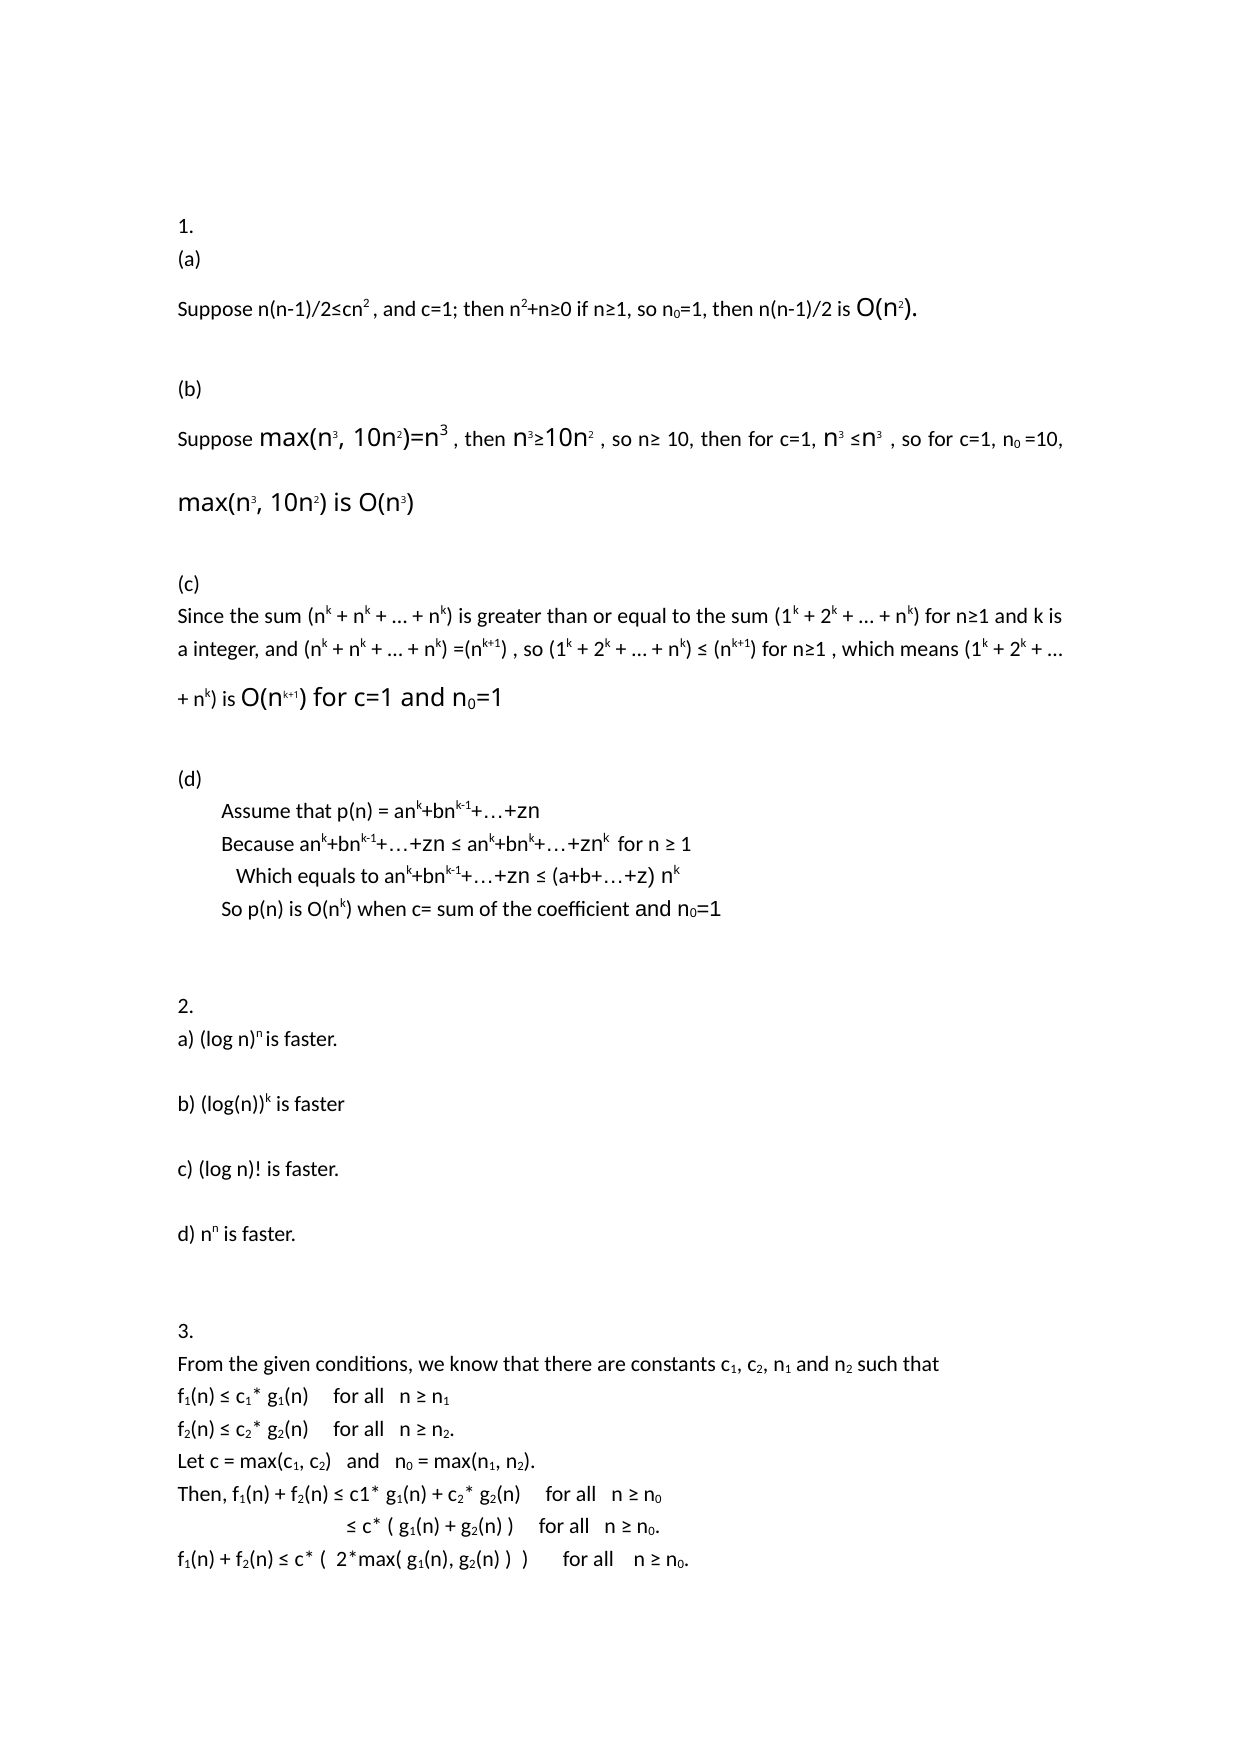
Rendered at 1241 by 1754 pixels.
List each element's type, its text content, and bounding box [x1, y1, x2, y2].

text b) (log(n))k is faster [177, 1087, 1063, 1119]
text (b) [177, 372, 1063, 404]
text Since the sum (nk + nk + … + nk) is greater than or equal to the sum (1k + 2k + … + nk) for n≥1 and k is a integer, and (nk + nk + … + nk) =(nk+1) , so (1k + 2k + … + nk) ≤ (nk+1) for n≥1 , which means (1k + 2k + … + nk) is O(nk+1) for c=1 and n0=1 [177, 599, 1063, 729]
text f1(n) ≤ c1* g1(n) for all n ≥ n1 [177, 1379, 1063, 1412]
text Because ank+bnk-1+…+zn ≤ ank+bnk+…+znk for n ≥ 1 [221, 827, 1063, 859]
text (a) [177, 242, 1063, 274]
text Which equals to ank+bnk-1+…+zn ≤ (a+b+…+z) nk [221, 859, 1063, 892]
text Assume that p(n) = ank+bnk-1+…+zn [177, 794, 1063, 827]
text Suppose n(n-1)/2≤cn2 , and c=1; then n2+n≥0 if n≥1, so n0=1, then n(n-1)/2 is O(n2). [177, 274, 1063, 339]
text (d) [177, 762, 1063, 794]
text c) (log n)! is faster. [177, 1152, 1063, 1184]
text From the given conditions, we know that there are constants c1, c2, n1 and n2 such that [177, 1347, 1063, 1379]
text Let c = max(c1, c2) and n0 = max(n1, n2). [177, 1444, 1063, 1477]
text 1. [177, 209, 1063, 242]
text 3. [177, 1314, 1063, 1347]
text Suppose max(n3, 10n2)=n3 , then n3≥10n2 , so n≥ 10, then for c=1, n3 ≤n3 , so for c=1, n0 =10, max(n3, 10n2) is O(n3) [177, 404, 1063, 534]
text 2. [177, 989, 1063, 1022]
text f2(n) ≤ c2* g2(n) for all n ≥ n2. [177, 1412, 1063, 1444]
text (c) [177, 567, 1063, 599]
text ≤ c* ( g1(n) + g2(n) ) for all n ≥ n0. [177, 1509, 1063, 1542]
text d) nn is faster. [177, 1217, 1063, 1249]
text Then, f1(n) + f2(n) ≤ c1* g1(n) + c2* g2(n) for all n ≥ n0 [177, 1477, 1063, 1509]
text a) (log n)n is faster. [177, 1022, 1063, 1054]
text So p(n) is O(nk) when c= sum of the coefficient and n0=1 [177, 892, 1063, 924]
text f1(n) + f2(n) ≤ c* ( 2*max( g1(n), g2(n) ) ) for all n ≥ n0. [177, 1542, 1063, 1574]
